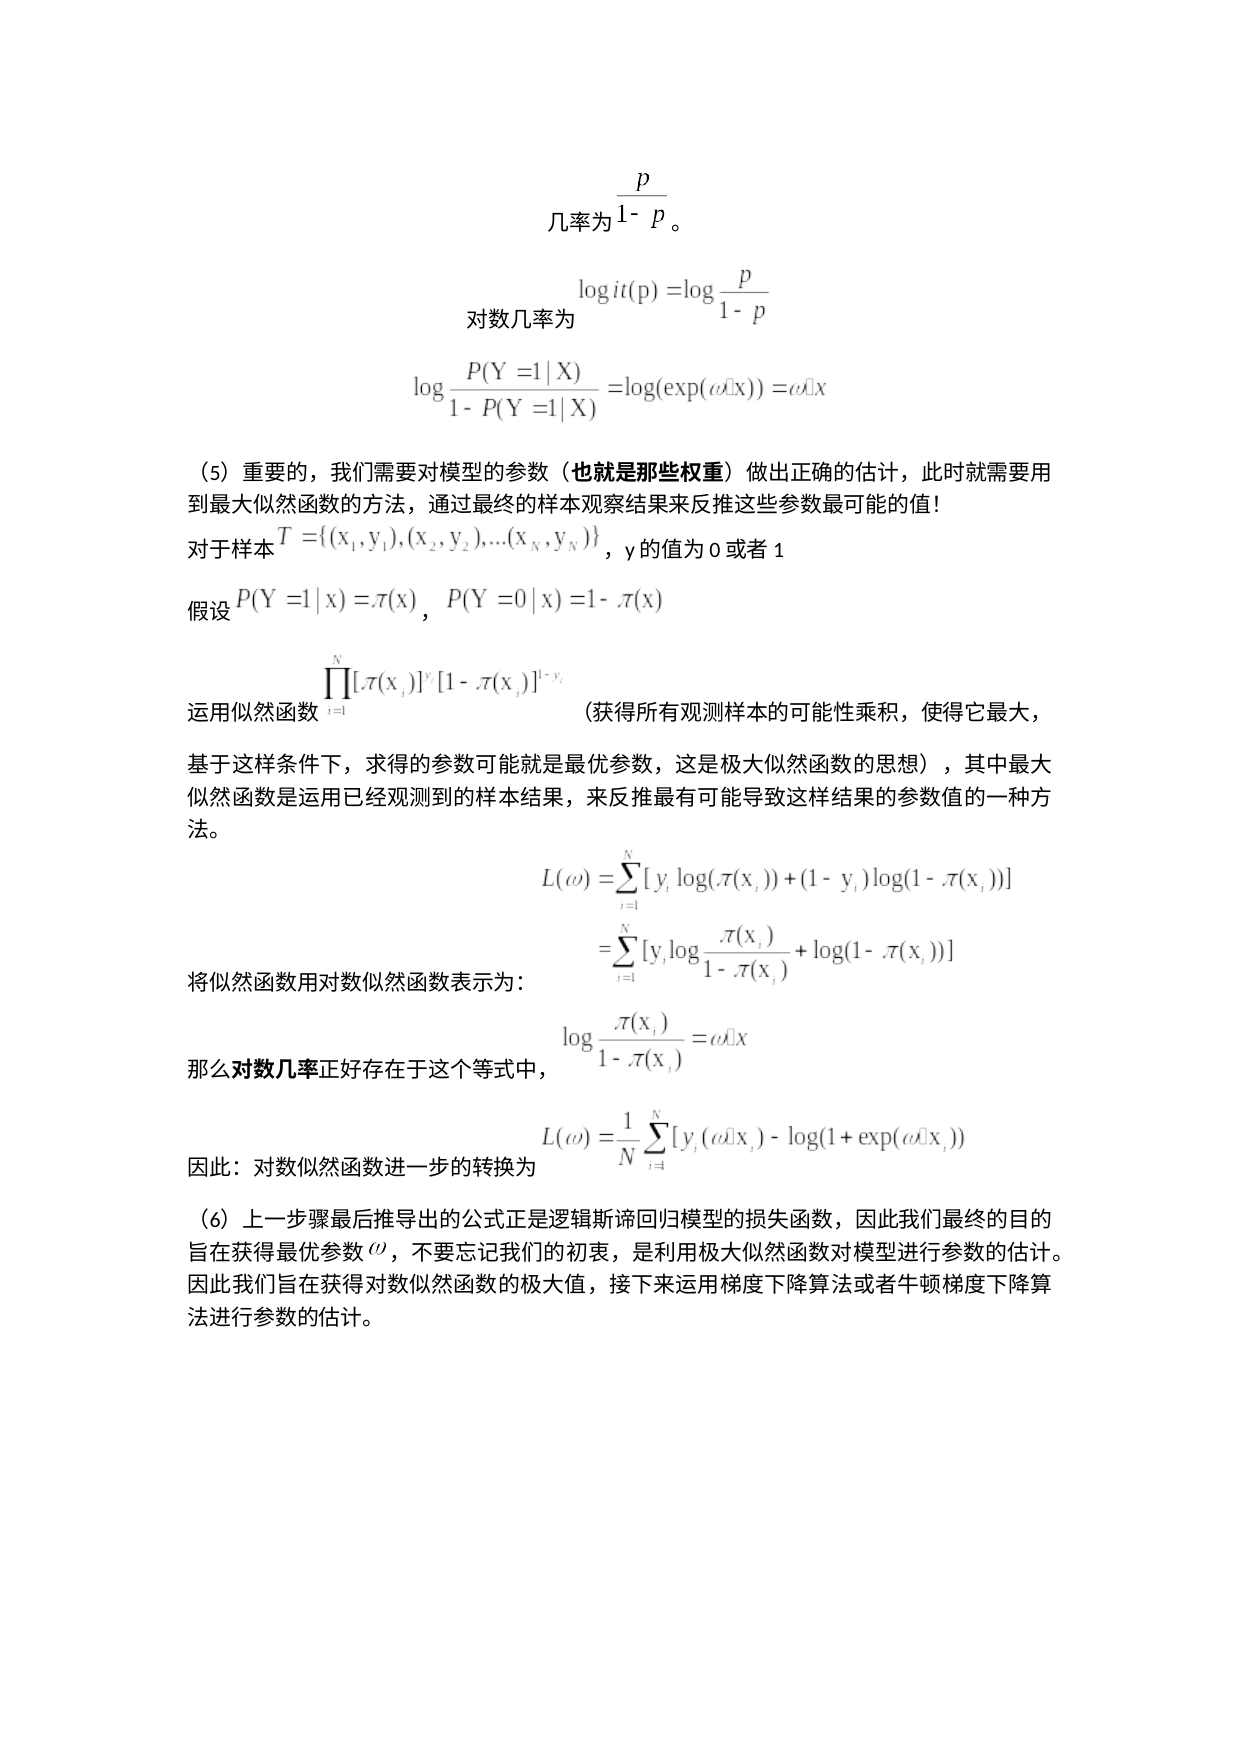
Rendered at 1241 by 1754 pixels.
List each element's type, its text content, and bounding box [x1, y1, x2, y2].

text 对于样本，y的值为0或者1 [187, 519, 1053, 584]
text 因此：对数似然函数进一步的转换为 [187, 1104, 1053, 1202]
text （5）重要的，我们需要对模型的参数（也就是那些权重）做出正确的估计，此时就需要用到最大似然函数的方法，通过最终的样本观察结果来反推这些参数最可能的值！ [187, 454, 1053, 519]
text 将似然函数用对数似然函数表示为： [187, 844, 1053, 1007]
text 运用似然函数（获得所有观测样本的可能性乘积，使得它最大，基于这样条件下，求得的参数可能就是最优参数，这是极大似然函数的思想），其中最大似然函数是运用已经观测到的样本结果，来反推最有可能导致这样结果的参数值的一种方法。 [187, 649, 1053, 844]
text 几率为。 [187, 162, 1053, 259]
text （6）上一步骤最后推导出的公式正是逻辑斯谛回归模型的损失函数，因此我们最终的目的旨在获得最优参数，不要忘记我们的初衷，是利用极大似然函数对模型进行参数的估计。因此我们旨在获得对数似然函数的极大值，接下来运用梯度下降算法或者牛顿梯度下降算法进行参数的估计。 [187, 1202, 1053, 1332]
text 对数几率为 [187, 259, 1053, 357]
text 那么对数几率正好存在于这个等式中， [187, 1007, 1053, 1104]
text 假设， [187, 584, 1053, 649]
